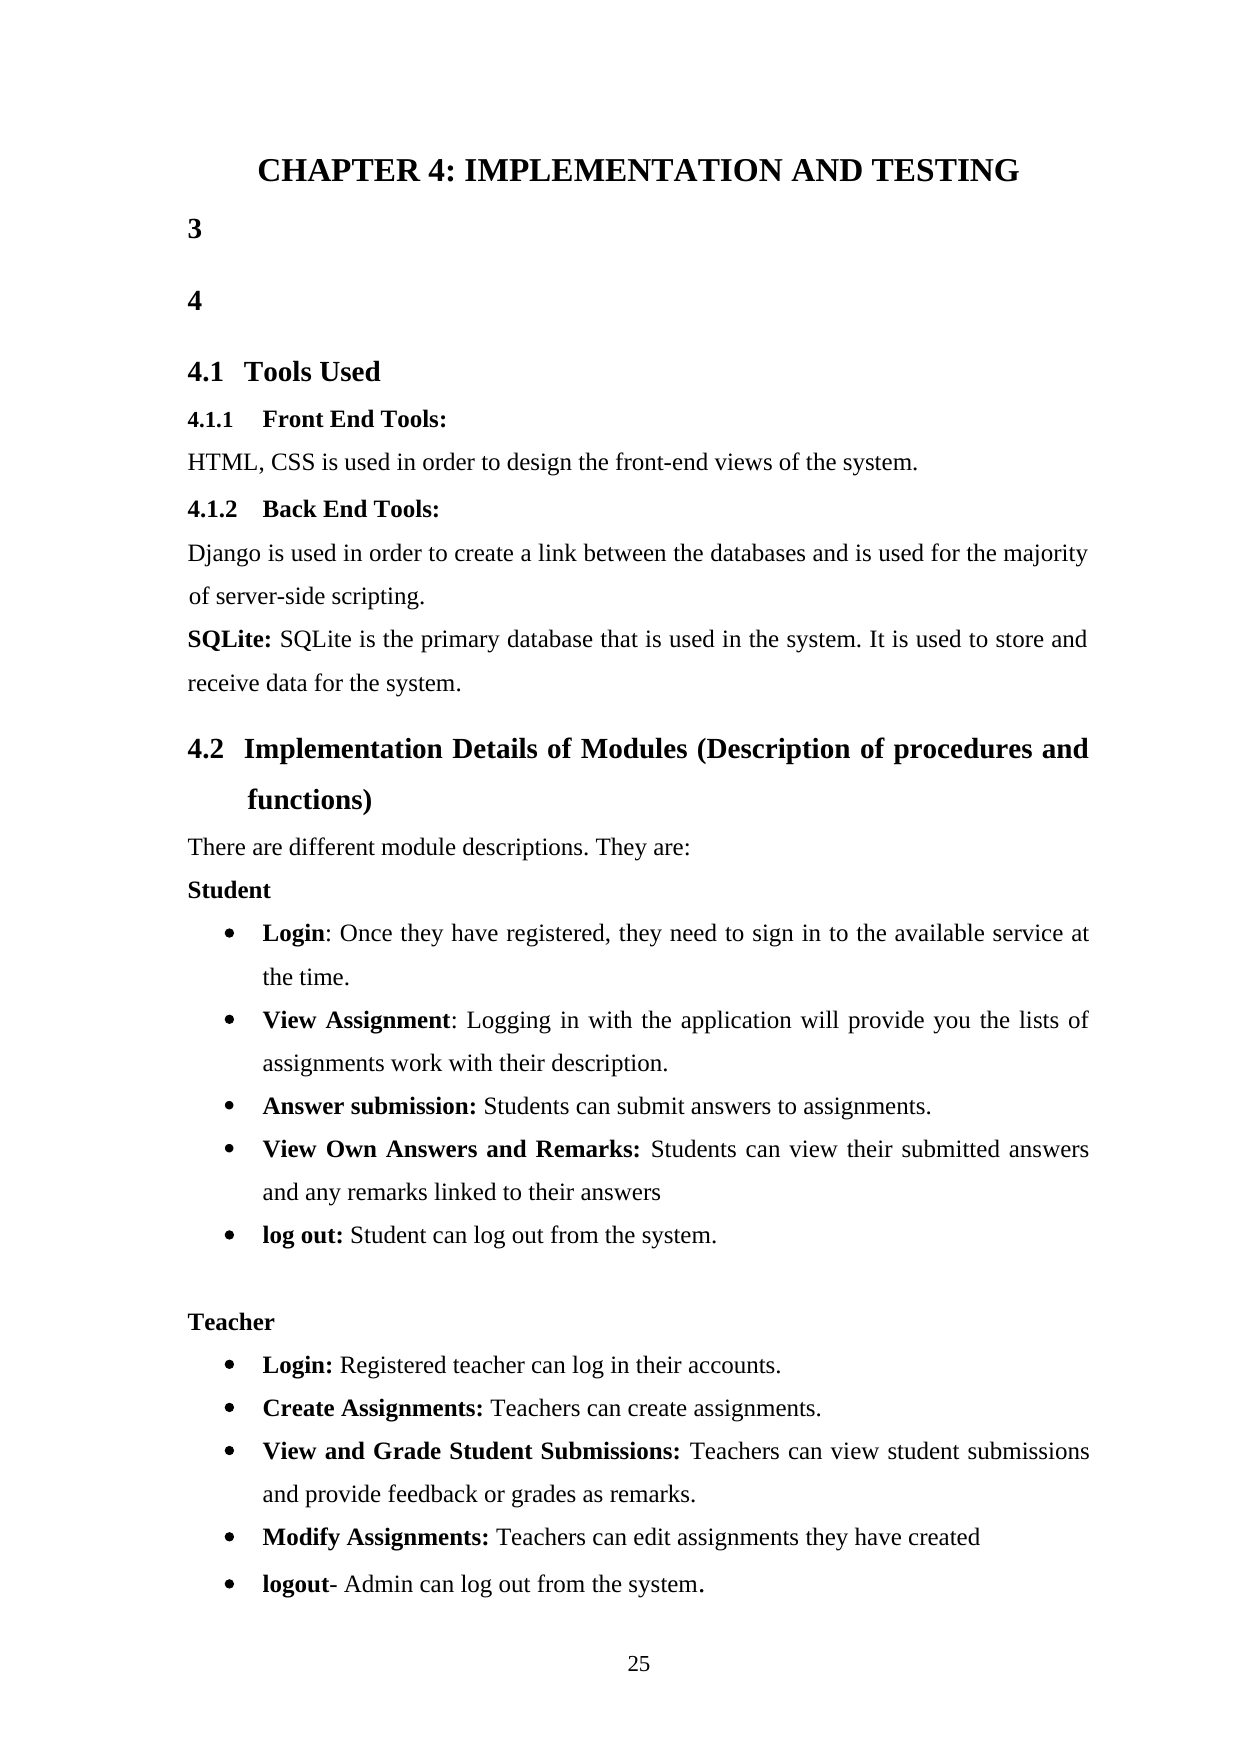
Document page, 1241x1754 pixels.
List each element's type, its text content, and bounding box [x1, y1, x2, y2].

list Modify Assignments: Teachers can edit assignments they have created [225, 1522, 1090, 1551]
list logout- Admin can log out from the system. [225, 1565, 1090, 1599]
list log out: Student can log out from the system. [225, 1220, 1090, 1249]
list Create Assignments: Teachers can create assignments. [225, 1393, 1090, 1422]
subtitle Tools Used [187, 354, 1090, 387]
list View Own Answers and Remarks: Students can view their submitted answers and any remarks linked to their answers [225, 1134, 1090, 1206]
text HTML, CSS is used in order to design the front-end views of the system. [187, 447, 1090, 476]
list Login: Once they have registered, they need to sign in to the available service at the time. [225, 918, 1090, 990]
subtitle CHAPTER 4: IMPLEMENTATION AND TESTING [187, 150, 1090, 188]
text SQLite: SQLite is the primary database that is used in the system. It is used to store and receive data for the system. [187, 624, 1090, 696]
list Login: Registered teacher can log in their accounts. [225, 1350, 1090, 1378]
text Teacher [187, 1307, 1090, 1335]
subtitle Back End Tools: [187, 494, 1090, 523]
text There are different module descriptions. They are: [187, 832, 1090, 861]
list Answer submission: Students can submit answers to assignments. [225, 1091, 1090, 1120]
list View and Grade Student Submissions: Teachers can view student submissions and provide feedback or grades as remarks. [225, 1436, 1090, 1508]
list View Assignment: Logging in with the application will provide you the lists of assignments work with their description. [225, 1005, 1090, 1077]
subtitle Front End Tools: [187, 404, 1090, 433]
text Django is used in order to create a link between the databases and is used for the majority of server-side scripting. [187, 538, 1090, 609]
text Student [187, 875, 1090, 904]
subtitle Implementation Details of Modules (Description of procedures and functions) [187, 732, 1090, 815]
